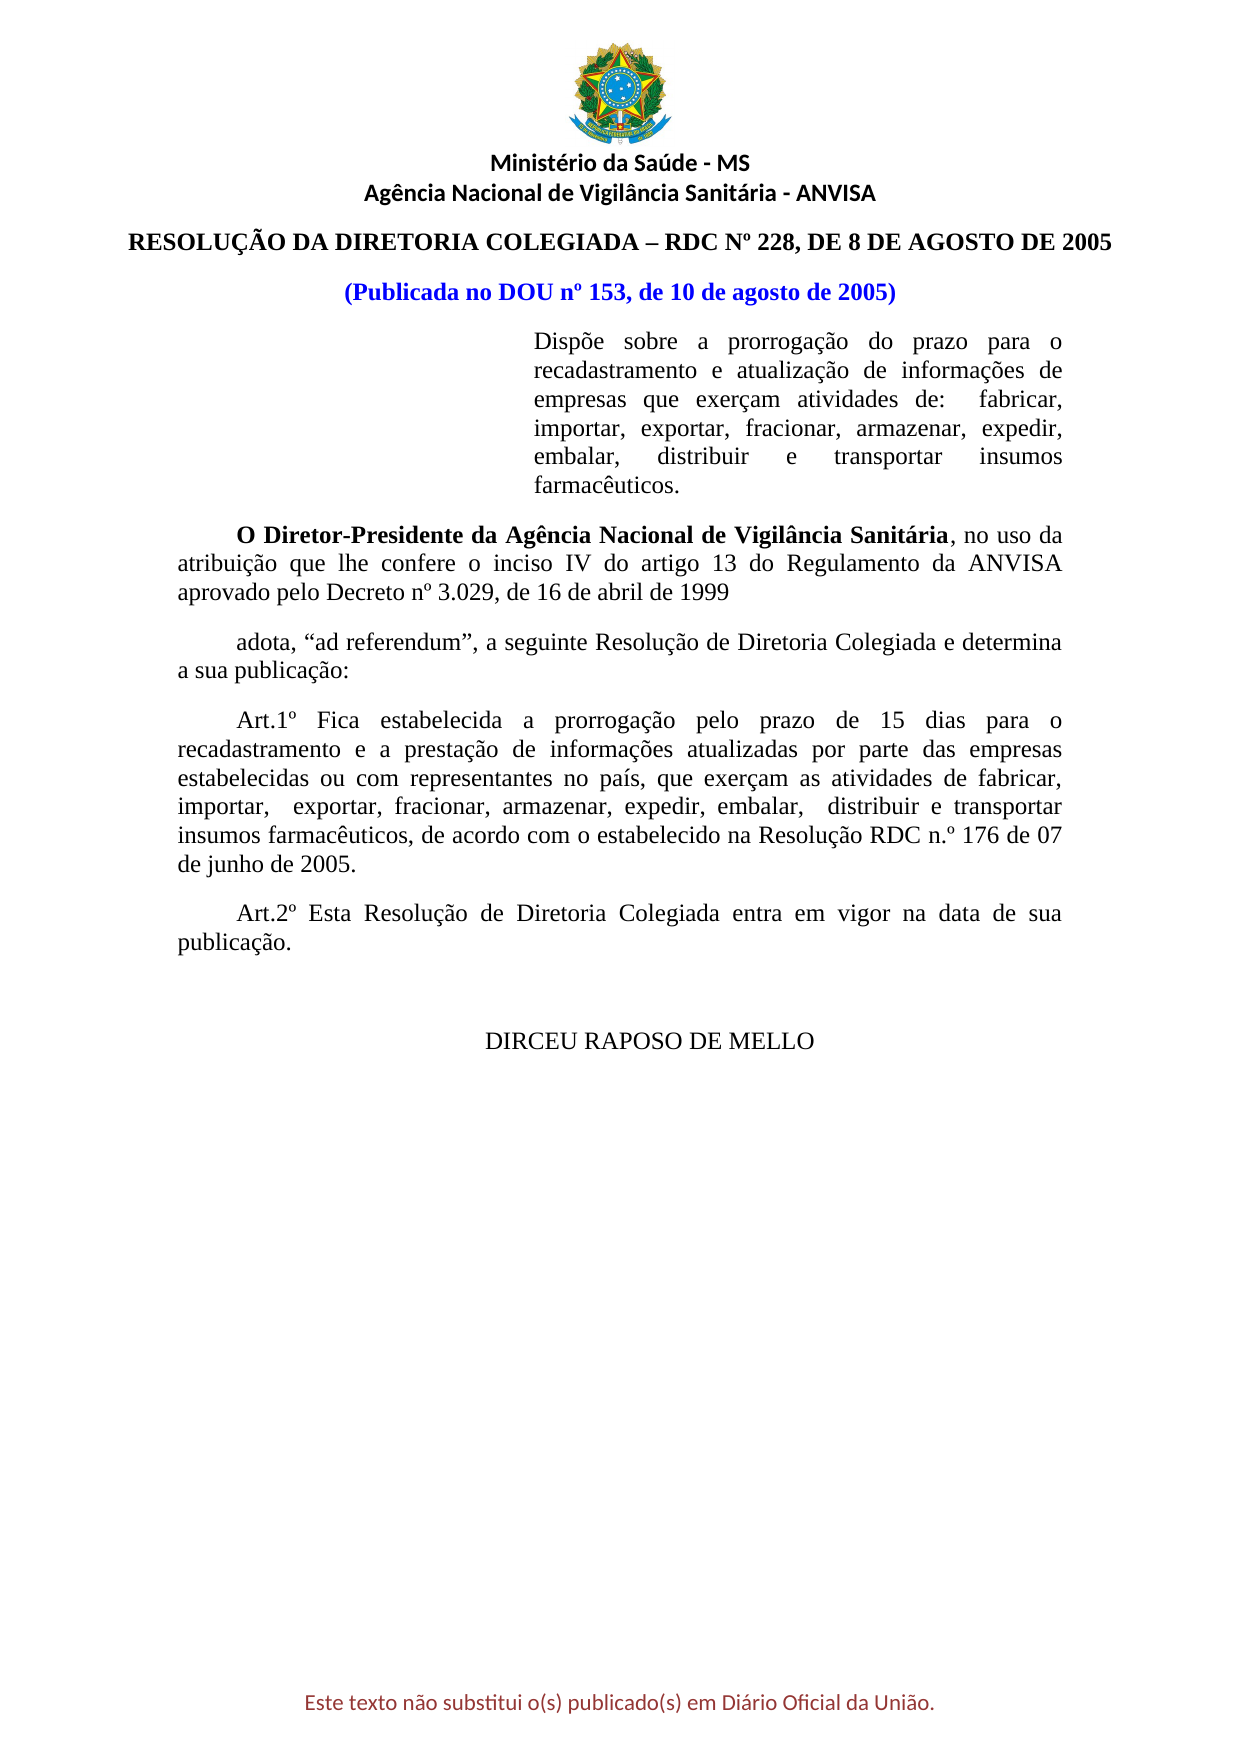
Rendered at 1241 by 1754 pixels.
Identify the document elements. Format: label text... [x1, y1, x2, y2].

text Art.1º Fica estabelecida a prorrogação pelo prazo de 15 dias para o recadastramento e a prestação de informações atualizadas por parte das empresas estabelecidas ou com representantes no país, que exerçam as atividades de fabricar, importar, exportar, fracionar, armazenar, expedir, embalar, distribuir e transportar insumos farmacêuticos, de acordo com o estabelecido na Resolução RDC n.º 176 de 07 de junho de 2005. [177, 705, 1063, 878]
picture [565, 40, 675, 147]
text RESOLUÇÃO DA DIRETORIA COLEGIADA – RDC Nº 228, DE 8 DE AGOSTO DE 2005 [118, 227, 1122, 256]
text (Publicada no DOU nº 153, de 10 de agosto de 2005) [118, 277, 1122, 306]
text Dispõe sobre a prorrogação do prazo para o recadastramento e atualização de informações de empresas que exerçam atividades de: fabricar, importar, exportar, fracionar, armazenar, expedir, embalar, distribuir e transportar insumos farmacêuticos. [533, 326, 1063, 499]
text adota, “ad referendum”, a seguinte Resolução de Diretoria Colegiada e determina a sua publicação: [177, 627, 1063, 684]
text DIRCEU RAPOSO DE MELLO [177, 1026, 1063, 1055]
text O Diretor-Presidente da Agência Nacional de Vigilância Sanitária, no uso da atribuição que lhe confere o inciso IV do artigo 13 do Regulamento da ANVISA aprovado pelo Decreto nº 3.029, de 16 de abril de 1999 [177, 520, 1063, 606]
text Art.2º Esta Resolução de Diretoria Colegiada entra em vigor na data de sua publicação. [177, 898, 1063, 956]
